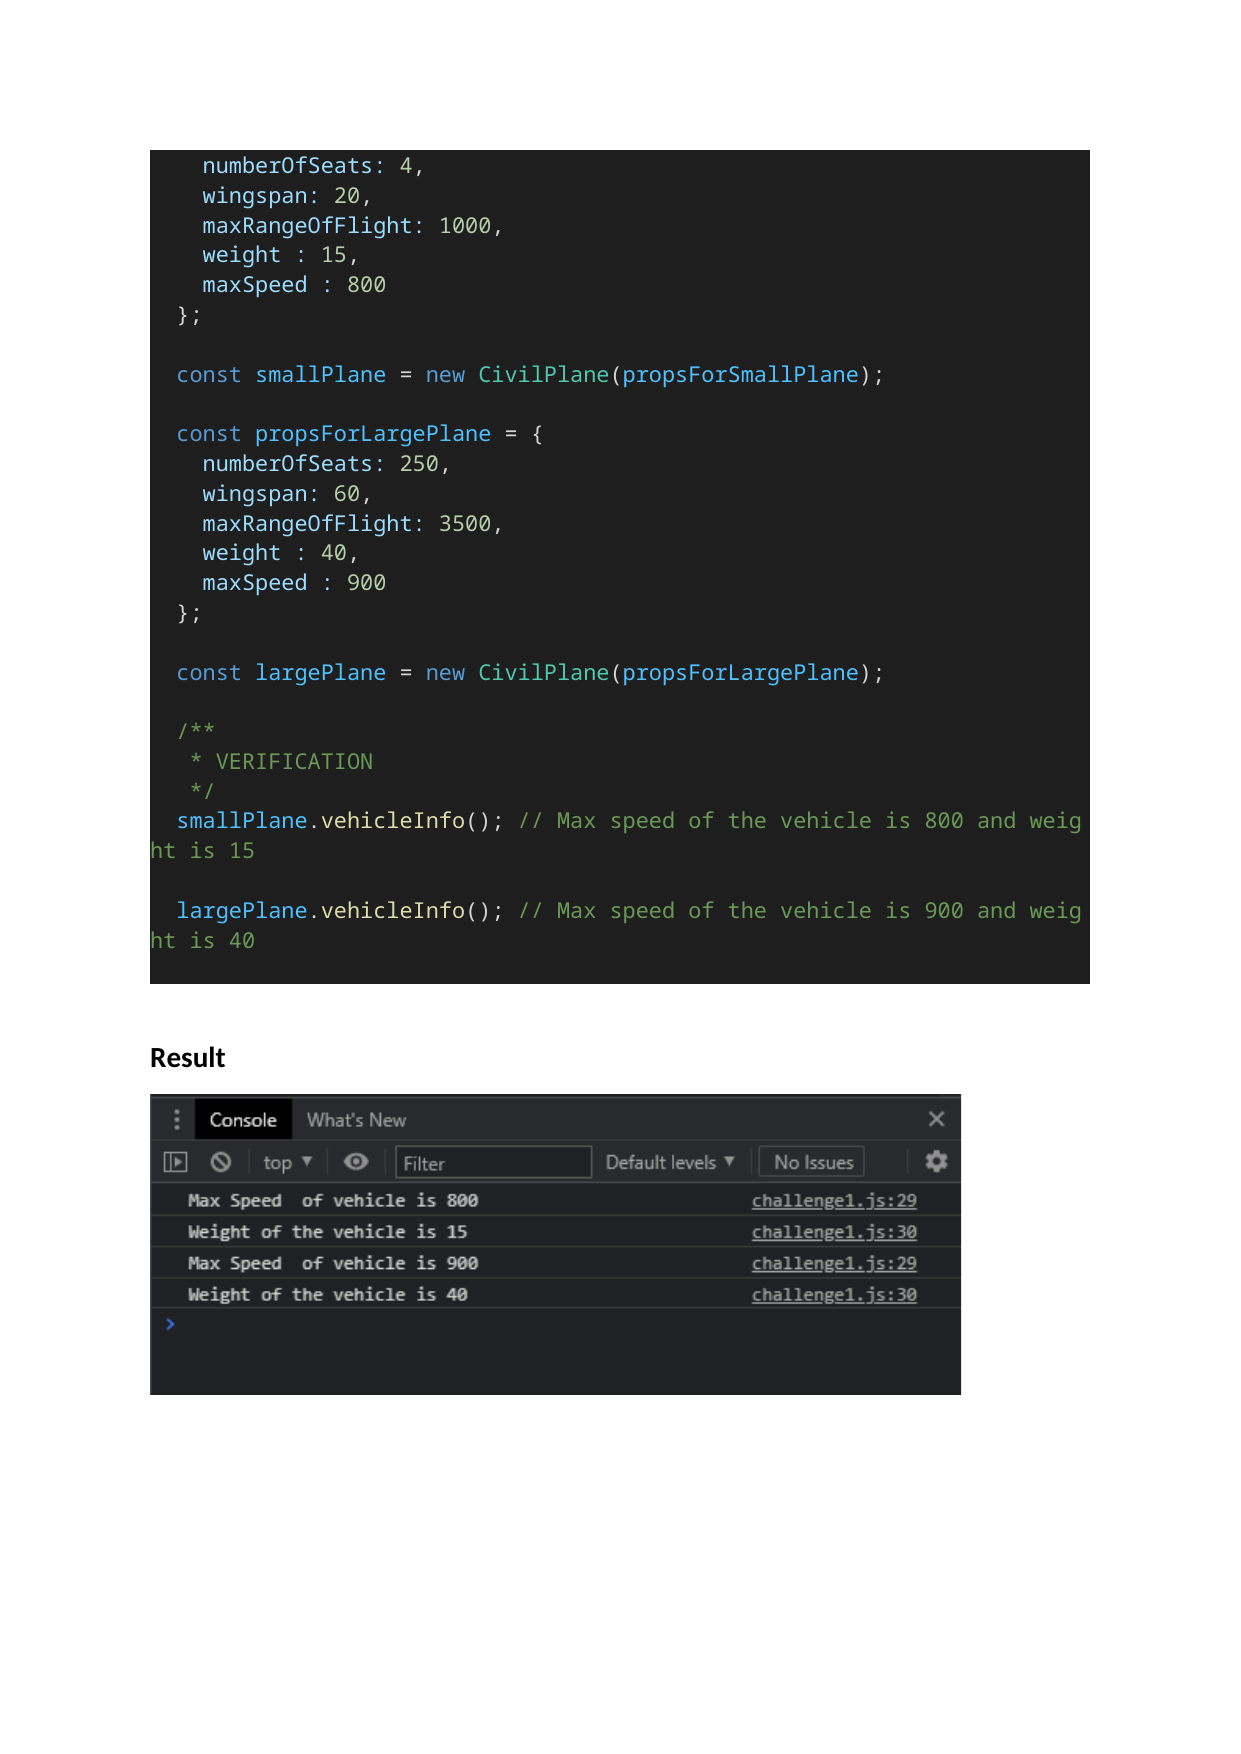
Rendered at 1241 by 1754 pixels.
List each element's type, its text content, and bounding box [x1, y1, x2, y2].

text wingspan: 60, [150, 478, 1090, 507]
text }; [150, 299, 1090, 329]
text maxRangeOfFlight: 1000, [150, 209, 1090, 239]
text numberOfSeats: 250, [150, 448, 1090, 478]
picture [150, 1094, 962, 1395]
text smallPlane.vehicleInfo(); // Max speed of the vehicle is 800 and weight is 15 [150, 805, 1090, 865]
text numberOfSeats: 4, [150, 150, 1090, 180]
text weight : 40, [150, 537, 1090, 567]
text maxSpeed : 800 [150, 269, 1090, 299]
text const smallPlane = new CivilPlane(propsForSmallPlane); [150, 358, 1090, 388]
text weight : 15, [150, 239, 1090, 269]
text /** [150, 716, 1090, 746]
text largePlane.vehicleInfo(); // Max speed of the vehicle is 900 and weight is 40 [150, 895, 1090, 954]
text maxSpeed : 900 [150, 567, 1090, 597]
text Result [150, 1039, 1090, 1075]
text const largePlane = new CivilPlane(propsForLargePlane); [150, 656, 1090, 686]
text wingspan: 20, [150, 180, 1090, 209]
text maxRangeOfFlight: 3500, [150, 507, 1090, 537]
text const propsForLargePlane = { [150, 418, 1090, 448]
text }; [150, 597, 1090, 627]
text */ [150, 776, 1090, 805]
text * VERIFICATION [150, 746, 1090, 776]
